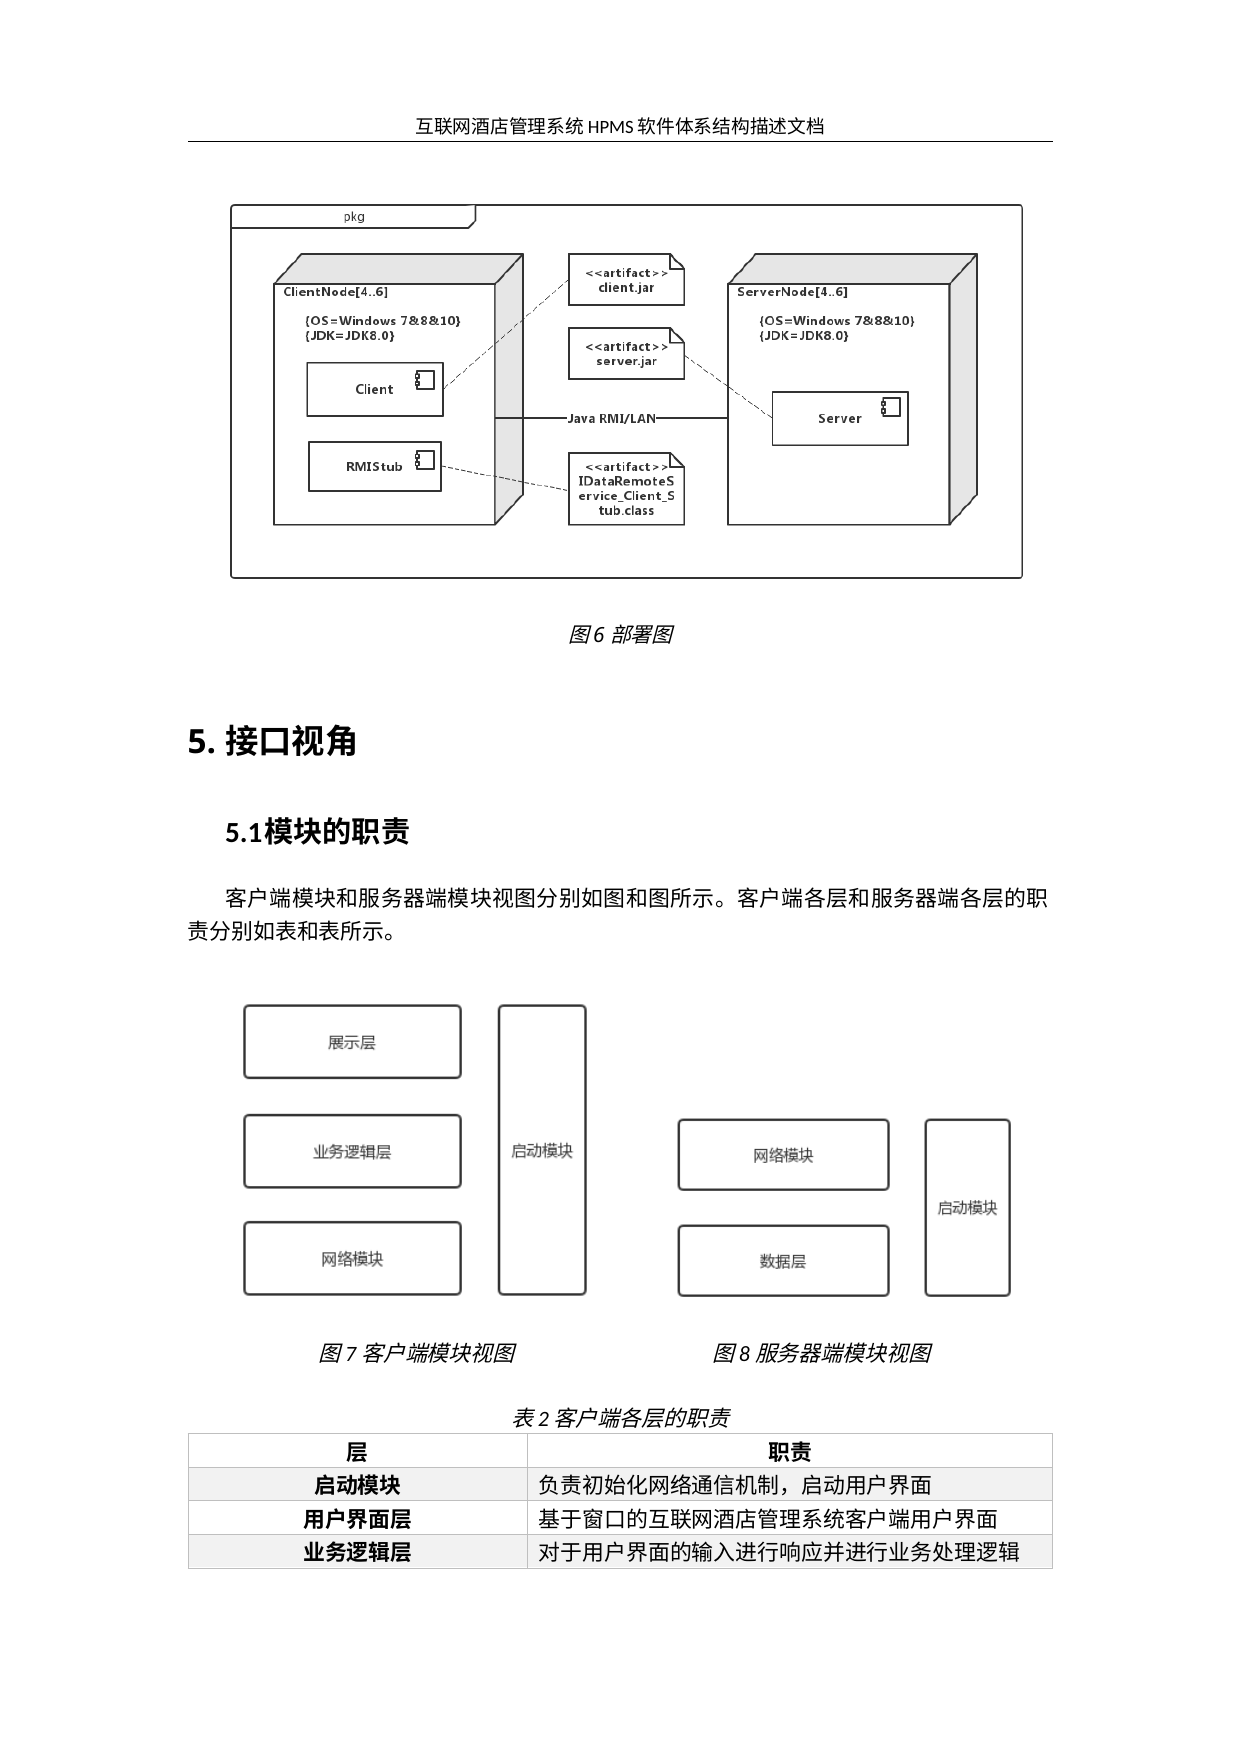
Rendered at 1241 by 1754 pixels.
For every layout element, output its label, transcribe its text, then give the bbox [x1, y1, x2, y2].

title 接口视角 [187, 707, 1053, 772]
table_cell 对于用户界面的输入进行响应并进行业务处理逻辑 [528, 1535, 1052, 1567]
picture [187, 948, 1047, 1333]
table_header 层 [189, 1434, 527, 1467]
table_cell 业务逻辑层 [189, 1535, 527, 1567]
table_cell 用户界面层 [189, 1501, 527, 1534]
table_cell 启动模块 [189, 1468, 527, 1500]
subtitle 模块的职责 [225, 797, 1053, 862]
table_header 职责 [528, 1434, 1052, 1467]
table_cell 基于窗口的互联网酒店管理系统客户端用户界面 [528, 1501, 1052, 1534]
table_cell 负责初始化网络通信机制，启动用户界面 [528, 1468, 1052, 1500]
text 客户端模块和服务器端模块视图分别如图和图所示。客户端各层和服务器端各层的职责分别如表和表所示。 [187, 881, 1053, 946]
text 图7 客户端模块视图 图8 服务器端模块视图 [187, 1336, 1053, 1368]
text 图6 部署图 [187, 617, 1053, 649]
picture [187, 161, 1051, 607]
text 表2 客户端各层的职责 [187, 1401, 1053, 1433]
